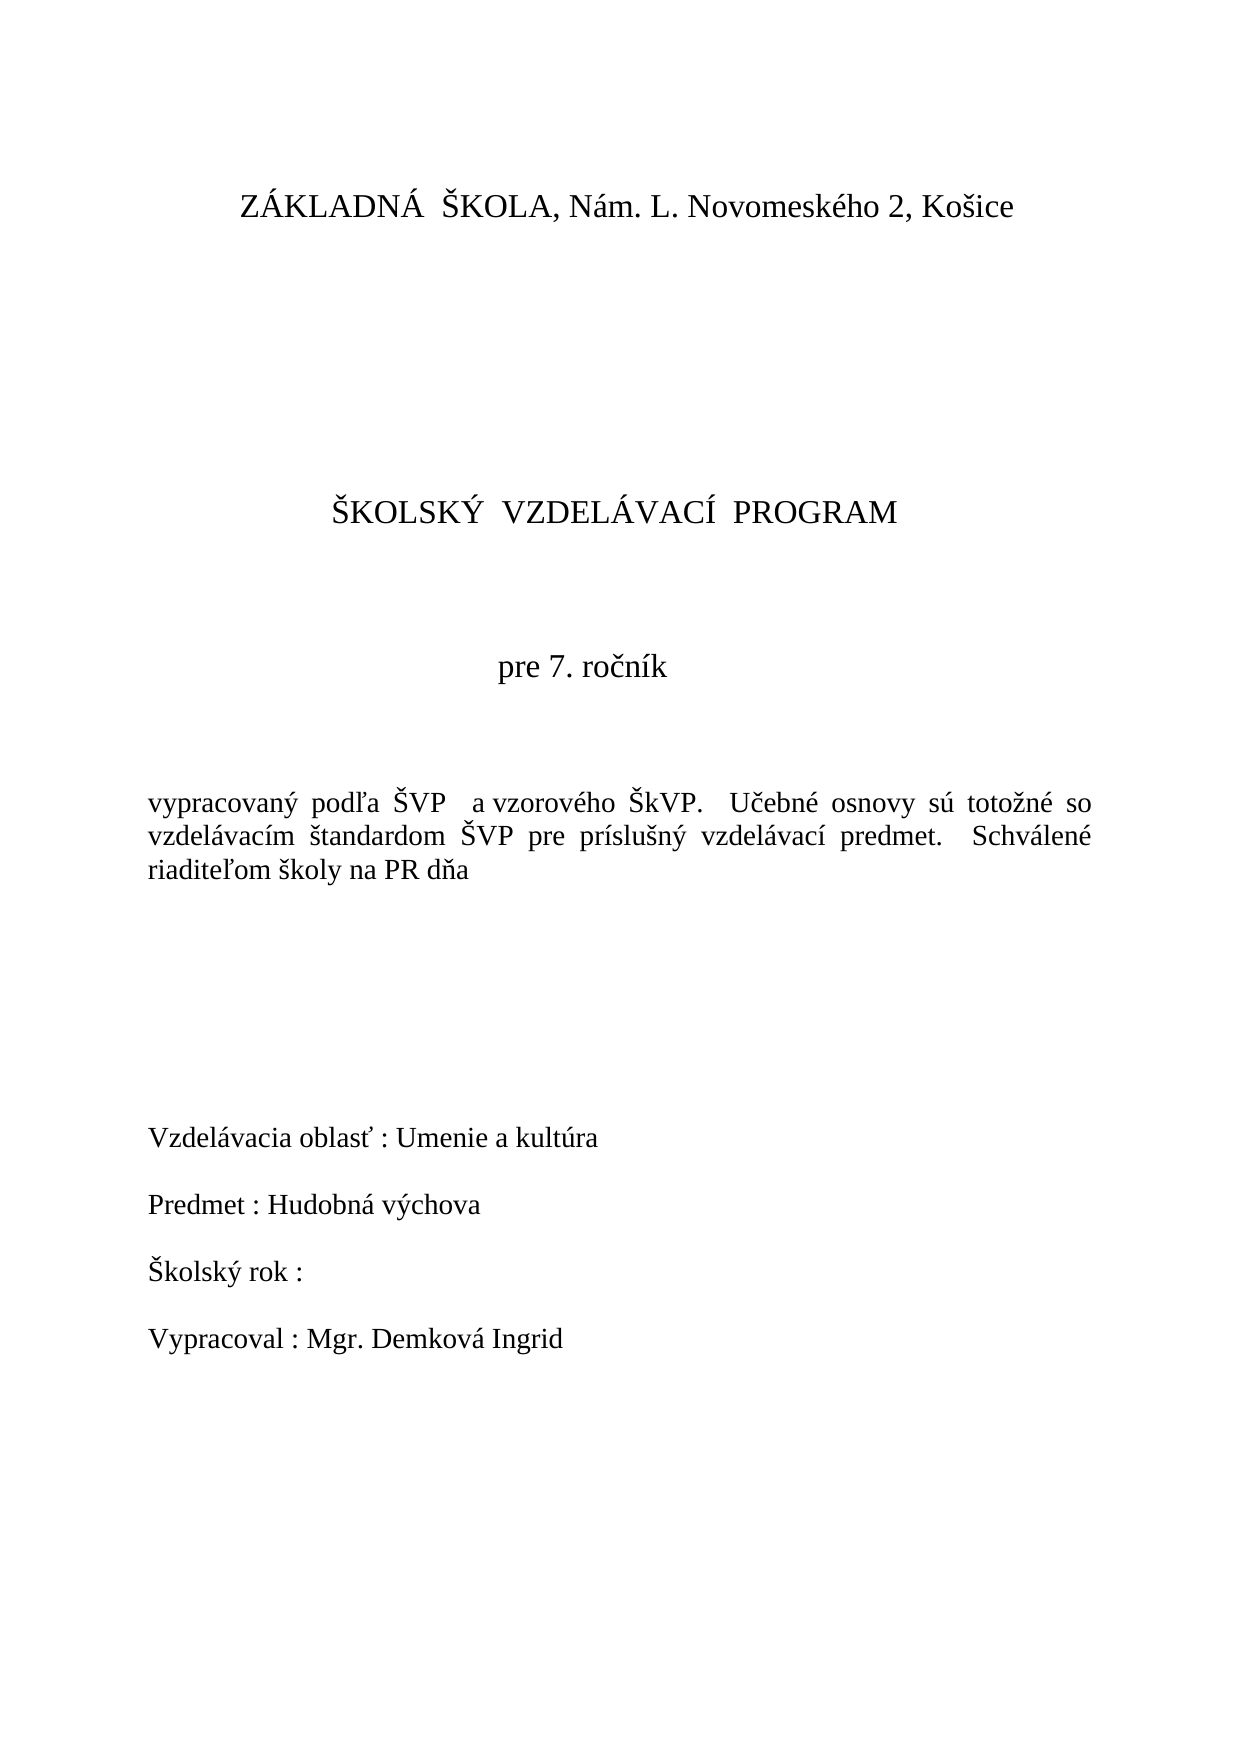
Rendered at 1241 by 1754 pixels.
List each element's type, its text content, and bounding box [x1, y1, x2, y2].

text Predmet : Hudobná výchova [148, 1187, 1093, 1221]
text Vypracoval : Mgr. Demková Ingrid [148, 1322, 1093, 1355]
text pre 7. ročník [148, 646, 1093, 684]
text Vzdelávacia oblasť : Umenie a kultúra [148, 1120, 1093, 1154]
text ZÁKLADNÁ ŠKOLA, Nám. L. Novomeského 2, Košice [148, 186, 1093, 224]
text Školský rok : [148, 1254, 1093, 1288]
text vypracovaný podľa ŠVP a vzorového ŠkVP. Učebné osnovy sú totožné so vzdelávacím štandardom ŠVP pre príslušný vzdelávací predmet. Schválené riaditeľom školy na PR dňa [148, 785, 1093, 886]
text ŠKOLSKÝ VZDELÁVACÍ PROGRAM [148, 493, 1093, 531]
